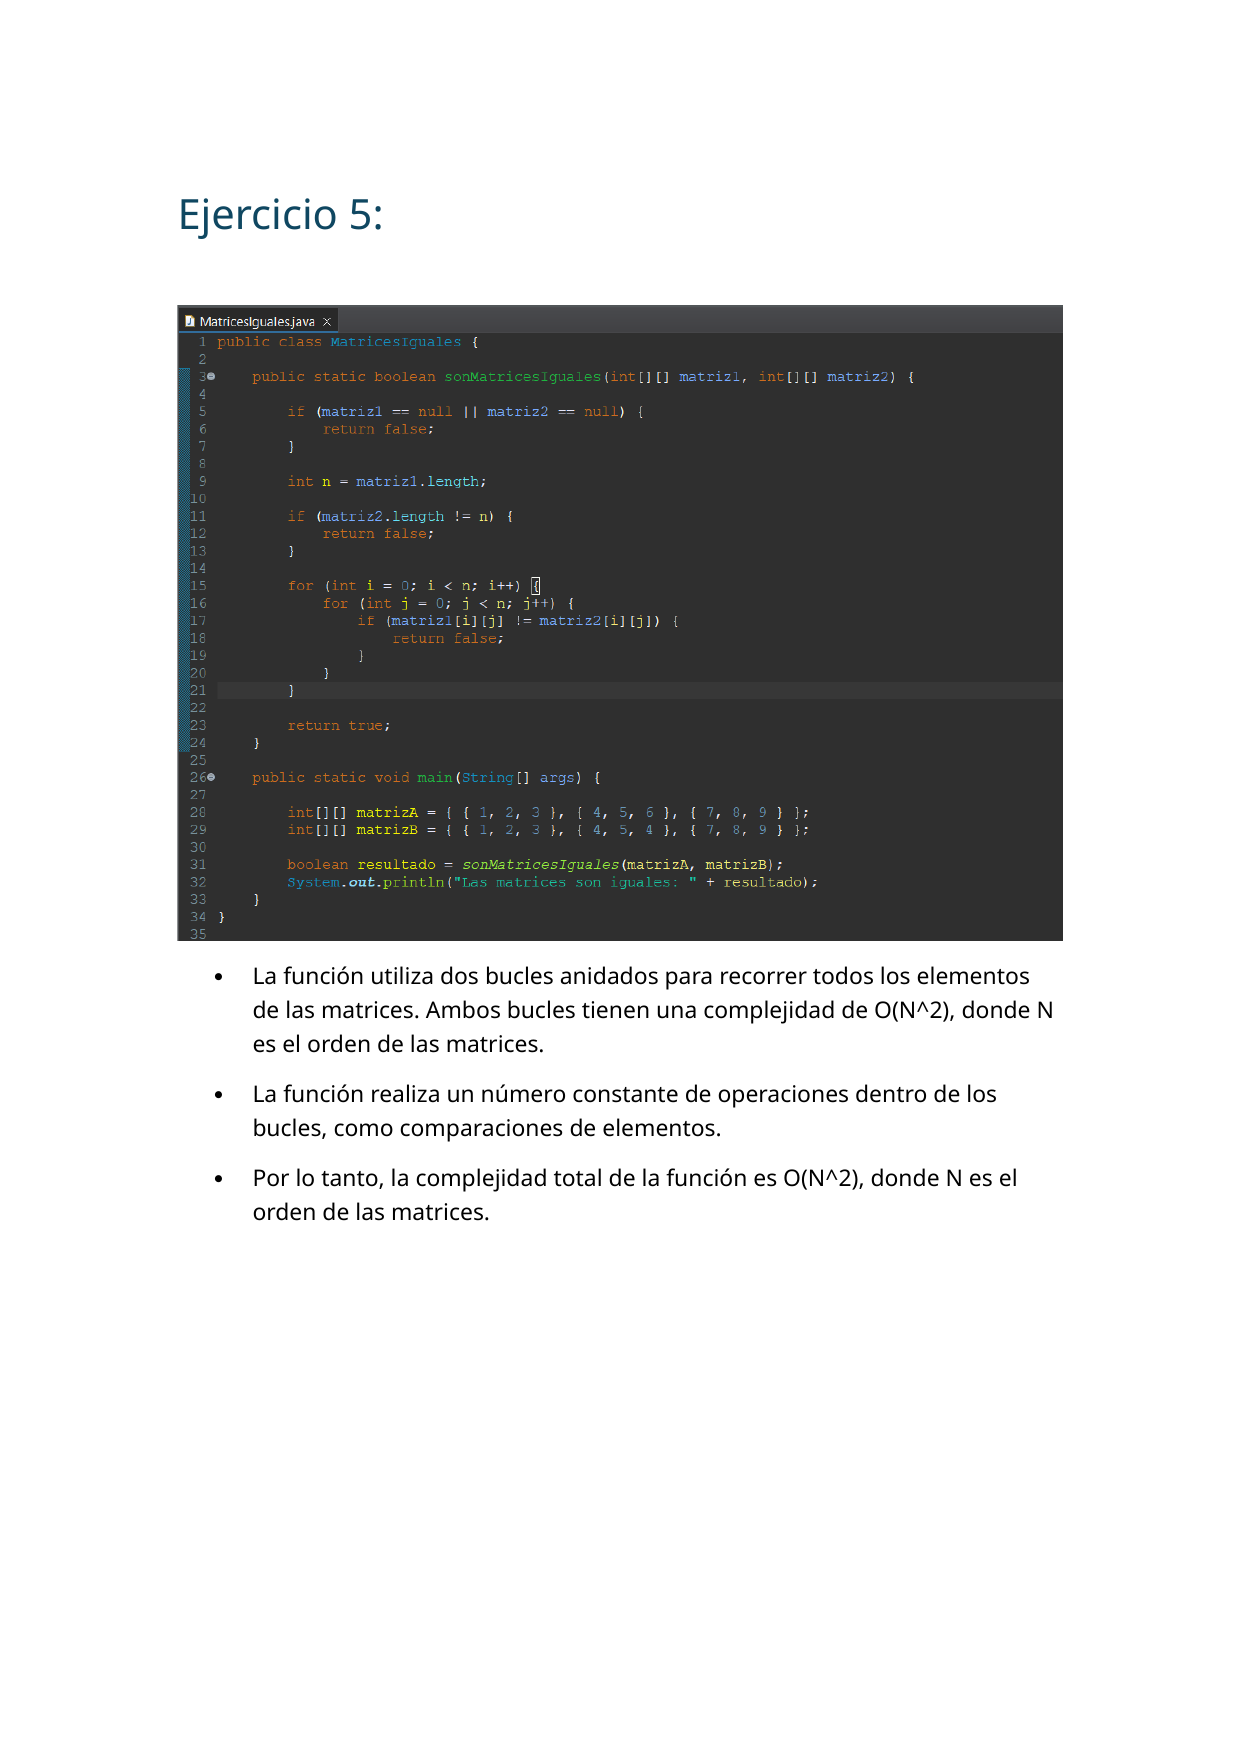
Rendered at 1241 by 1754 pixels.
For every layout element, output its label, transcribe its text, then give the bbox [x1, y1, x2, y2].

list La función realiza un número constante de operaciones dentro de los bucles, como comparaciones de elementos. [215, 1078, 1063, 1143]
picture [177, 305, 1063, 941]
subtitle Ejercicio 5: [177, 185, 1063, 242]
list La función utiliza dos bucles anidados para recorrer todos los elementos de las matrices. Ambos bucles tienen una complejidad de O(N^2), donde N es el orden de las matrices. [215, 960, 1063, 1059]
list Por lo tanto, la complejidad total de la función es O(N^2), donde N es el orden de las matrices. [215, 1162, 1063, 1227]
